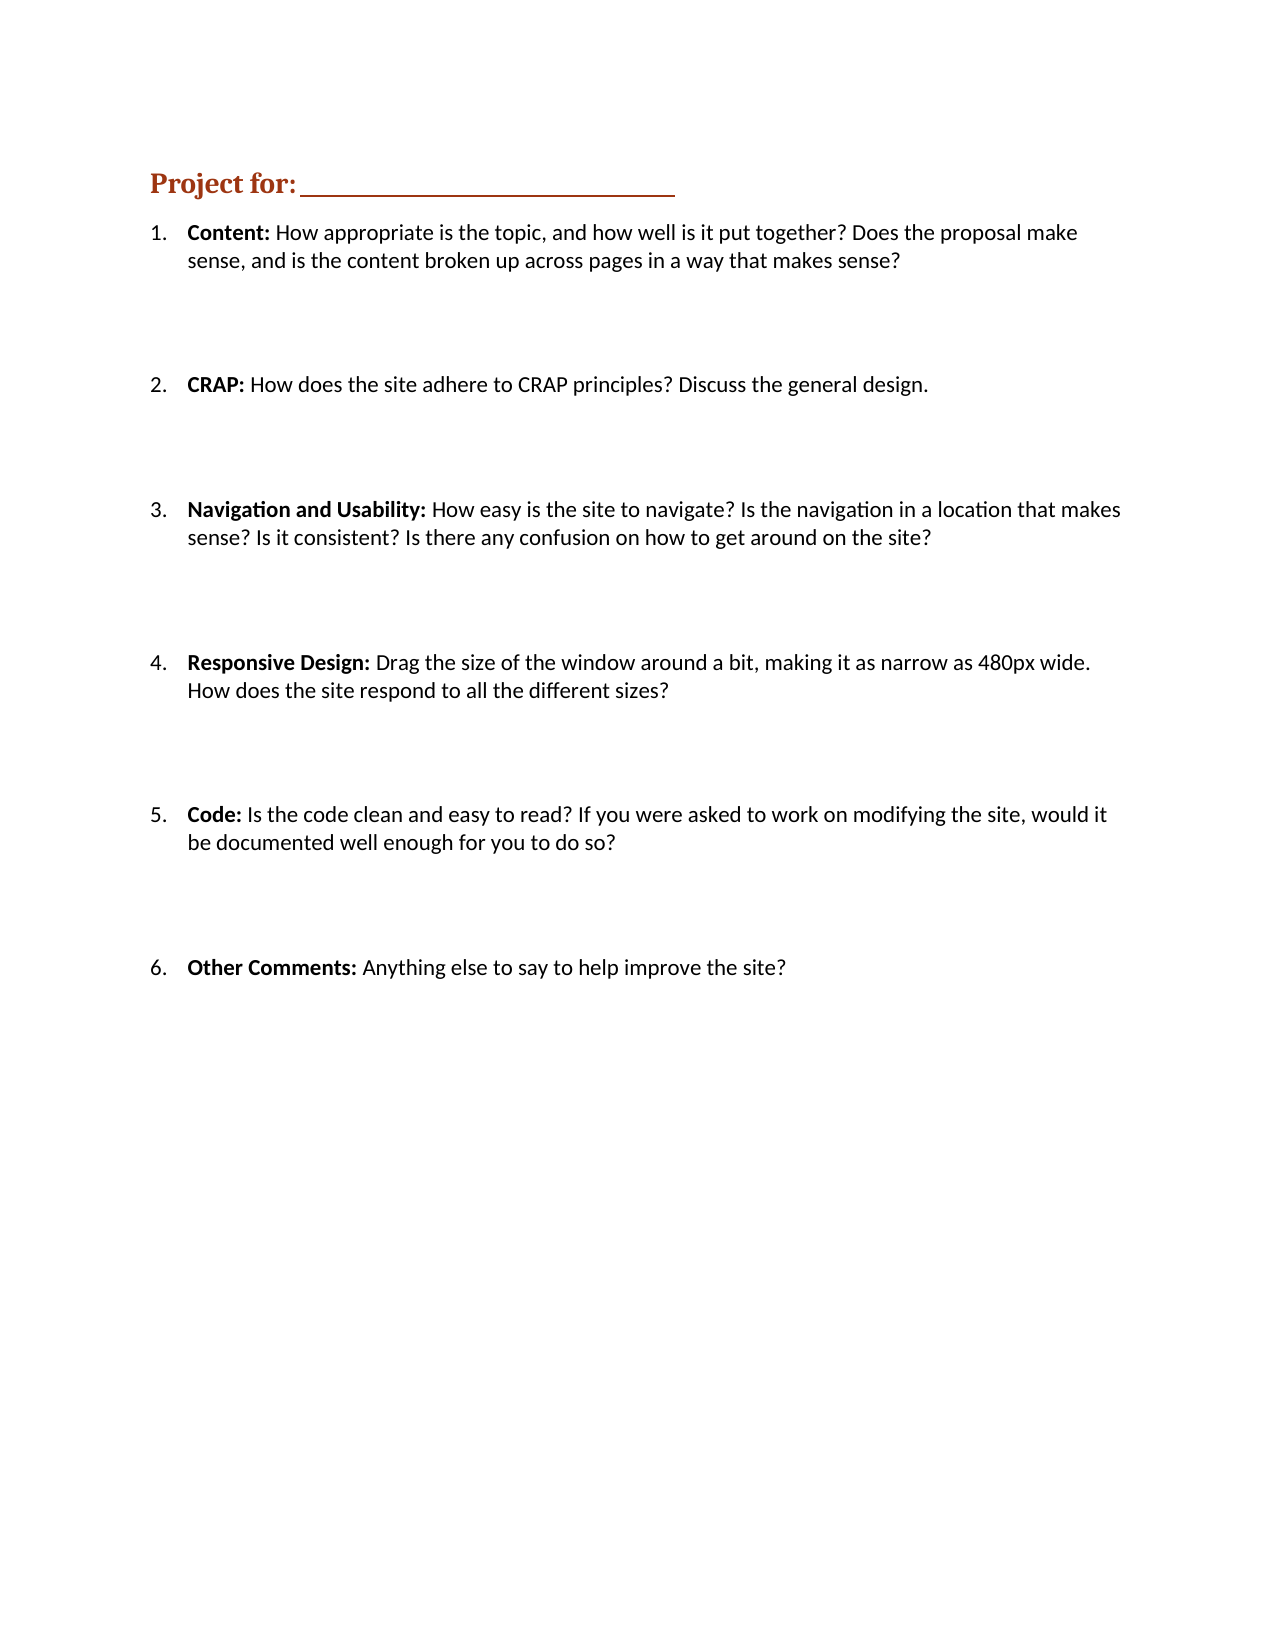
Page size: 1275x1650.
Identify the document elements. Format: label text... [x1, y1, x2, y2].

list Content: How appropriate is the topic, and how well is it put together? Does the proposal make sense, and is the content broken up across pages in a way that makes sense? [150, 218, 1125, 358]
list Responsive Design: Drag the size of the window around a bit, making it as narrow as 480px wide. How does the site respond to all the different sizes? [150, 648, 1125, 788]
list Navigation and Usability: How easy is the site to navigate? Is the navigation in a location that makes sense? Is it consistent? Is there any confusion on how to get around on the site? [150, 495, 1125, 635]
list Other Comments: Anything else to say to help improve the site? [150, 953, 1125, 981]
subtitle Project for: [150, 167, 1125, 201]
list Code: Is the code clean and easy to read? If you were asked to work on modifying the site, would it be documented well enough for you to do so? [150, 800, 1125, 941]
list CRAP: How does the site adhere to CRAP principles? Discuss the general design. [150, 371, 1125, 483]
